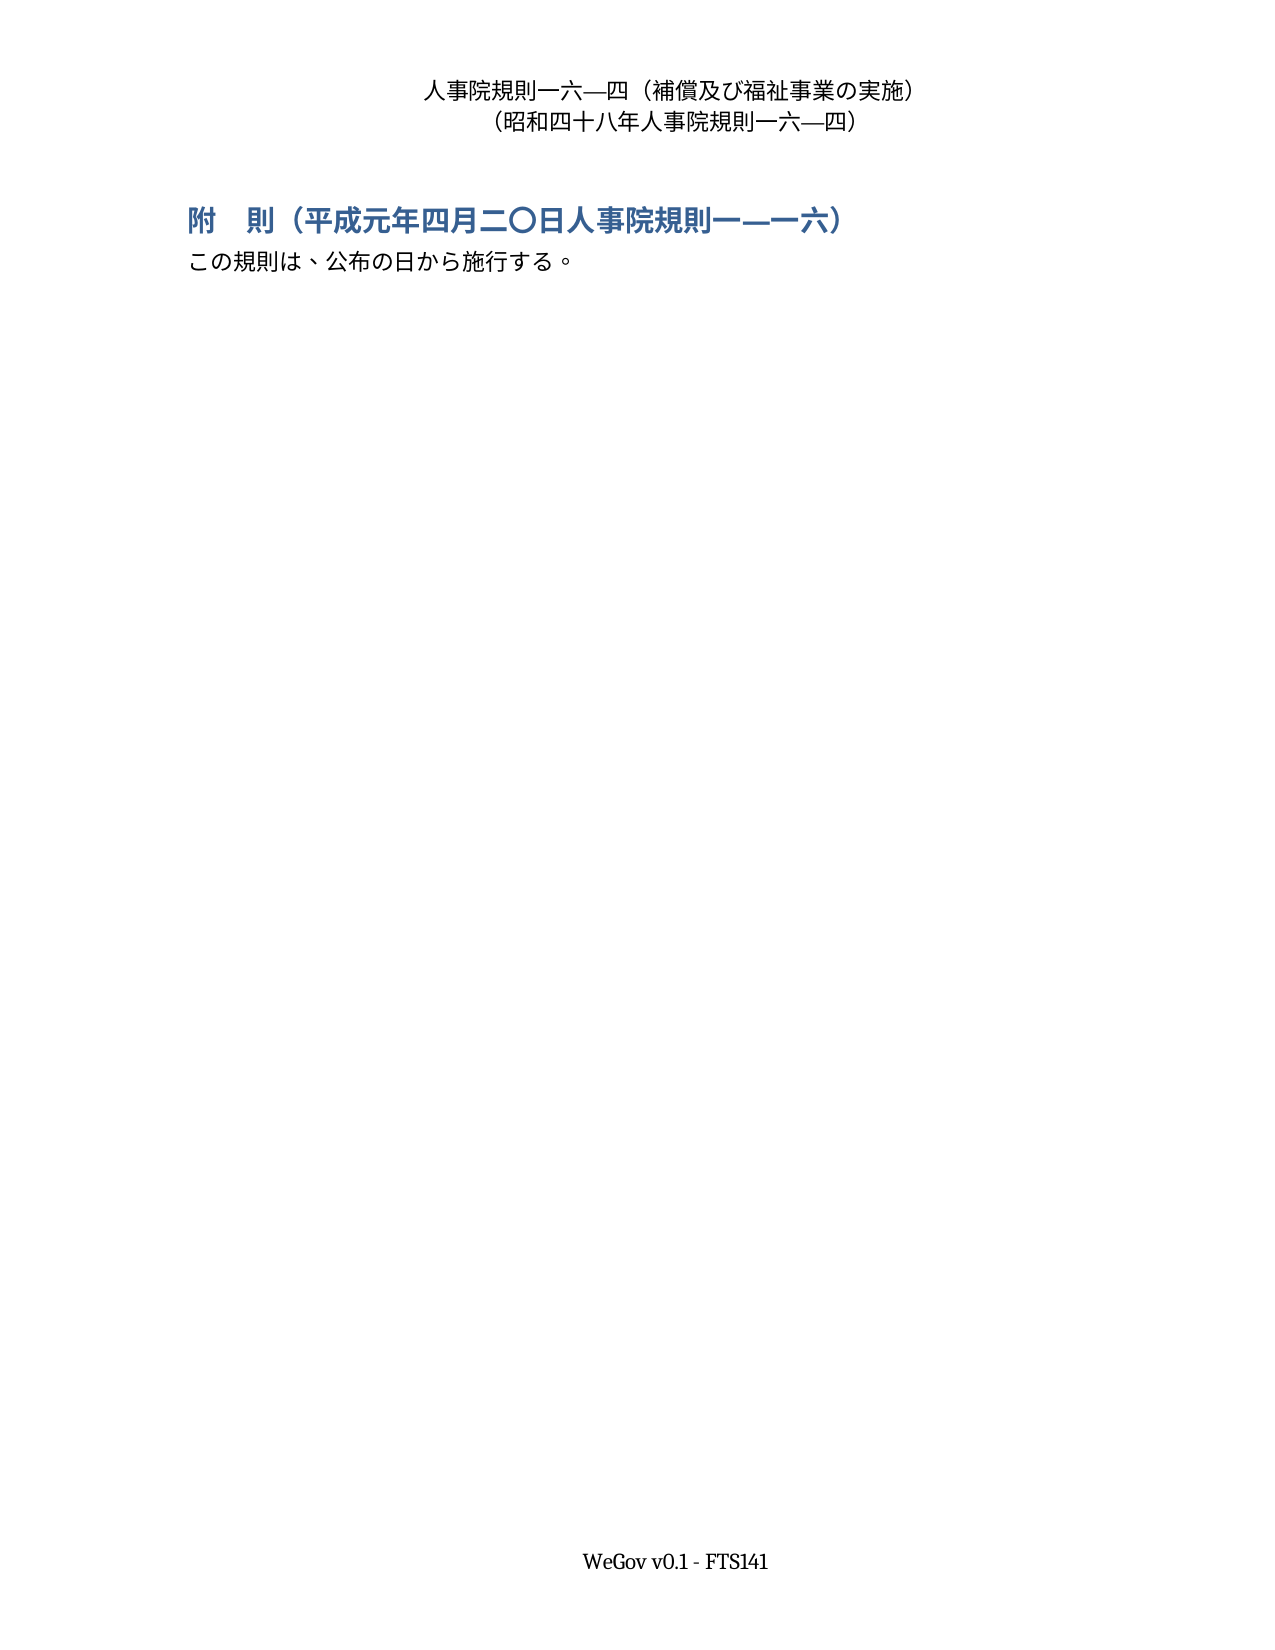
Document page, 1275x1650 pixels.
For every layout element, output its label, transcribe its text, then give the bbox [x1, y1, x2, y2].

subtitle 附 則（平成元年四月二〇日人事院規則一―一六） [187, 200, 1087, 240]
text この規則は、公布の日から施行する。 [187, 246, 1087, 277]
